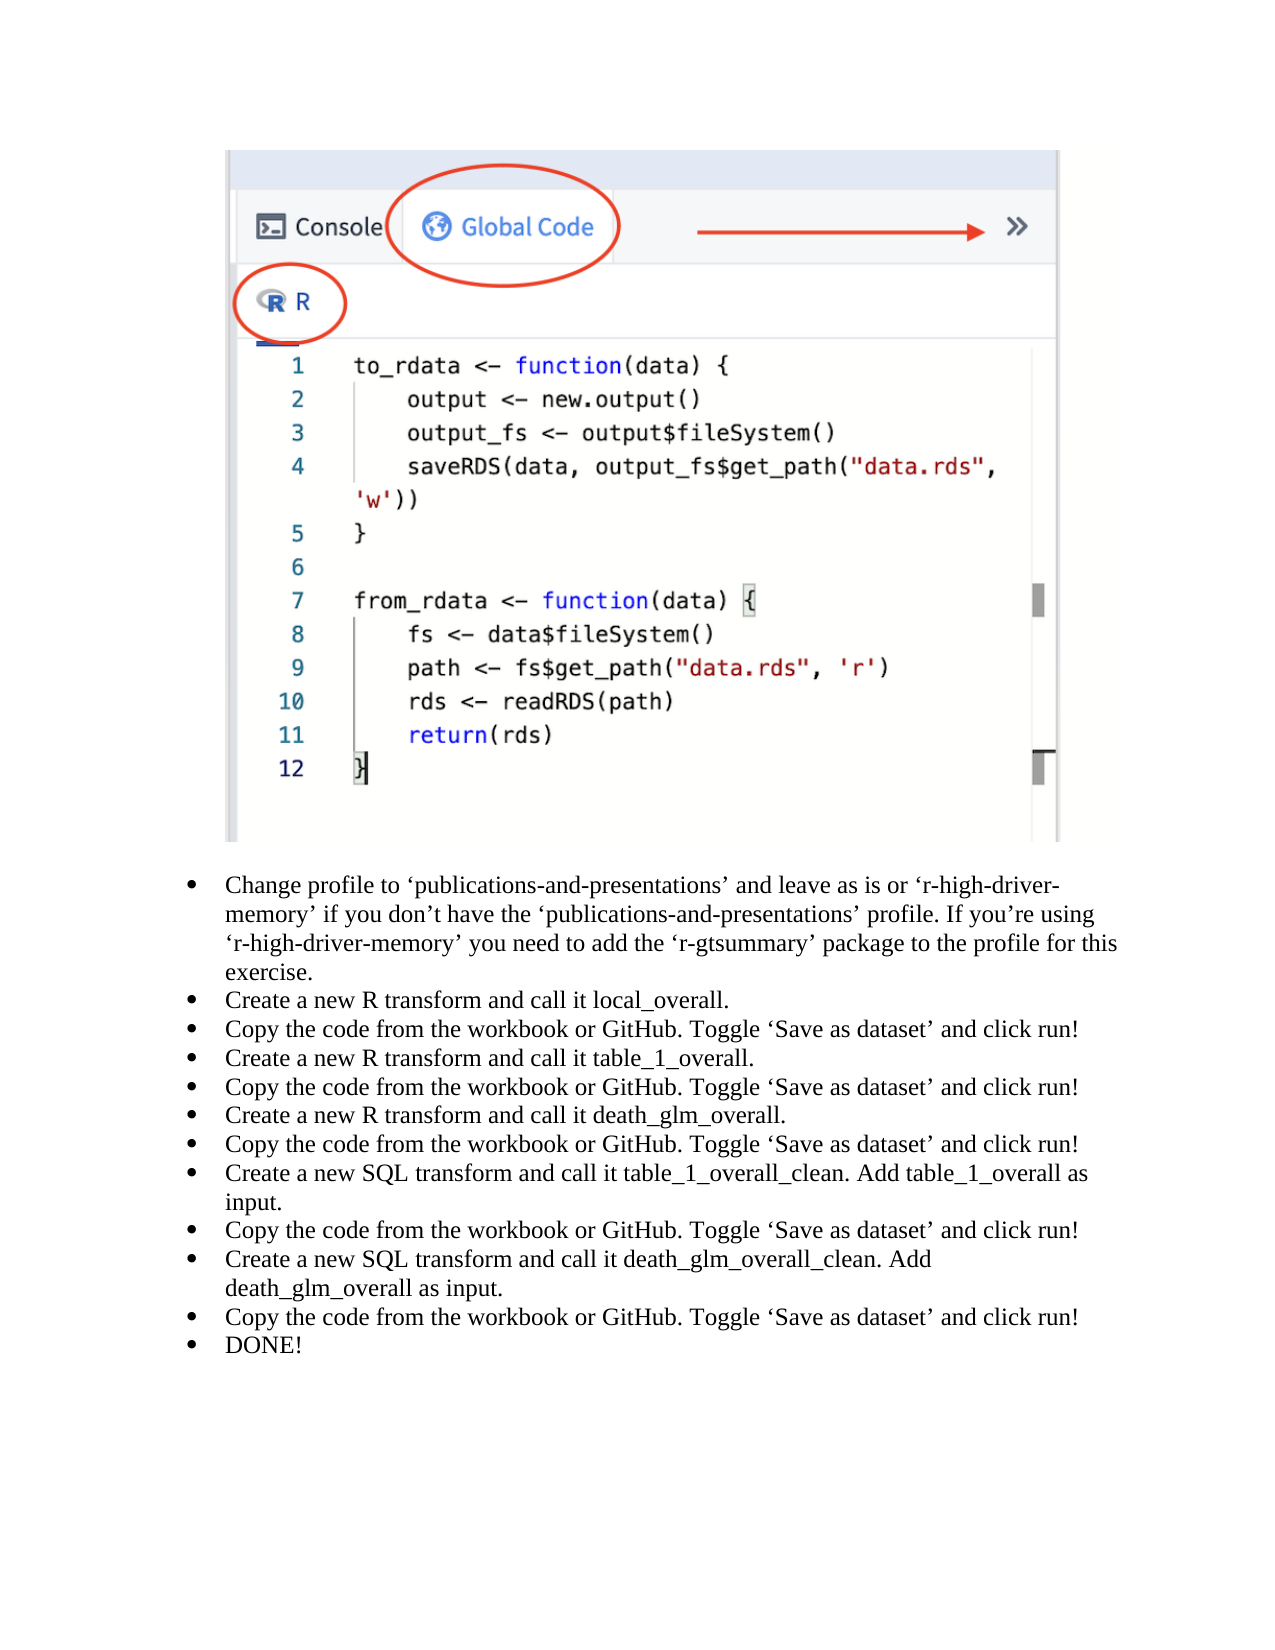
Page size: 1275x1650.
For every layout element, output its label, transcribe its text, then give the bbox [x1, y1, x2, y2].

list Copy the code from the workbook or GitHub. Toggle ‘Save as dataset’ and click run! [187, 1129, 1125, 1158]
list Create a new R transform and call it death_glm_overall. [187, 1100, 1125, 1129]
list Copy the code from the workbook or GitHub. Toggle ‘Save as dataset’ and click run! [187, 1302, 1125, 1330]
list Create a new SQL transform and call it table_1_overall_clean. Add table_1_overall as input. [187, 1158, 1125, 1215]
list Copy the code from the workbook or GitHub. Toggle ‘Save as dataset’ and click run! [187, 1072, 1125, 1100]
list Copy the code from the workbook or GitHub. Toggle ‘Save as dataset’ and click run! [187, 1014, 1125, 1043]
list Create a new R transform and call it table_1_overall. [187, 1043, 1125, 1072]
list Copy the code from the workbook or GitHub. Toggle ‘Save as dataset’ and click run! [187, 1215, 1125, 1244]
list Change profile to ‘publications-and-presentations’ and leave as is or ‘r-high-driver-memory’ if you don’t have the ‘publications-and-presentations’ profile. If you’re using ‘r-high-driver-memory’ you need to add the ‘r-gtsummary’ package to the profile for this exercise. [187, 870, 1125, 985]
list Create a new R transform and call it local_overall. [187, 985, 1125, 1014]
picture [225, 150, 1061, 842]
list Create a new SQL transform and call it death_glm_overall_clean. Add death_glm_overall as input. [187, 1244, 1125, 1302]
list DONE! [187, 1330, 1125, 1359]
